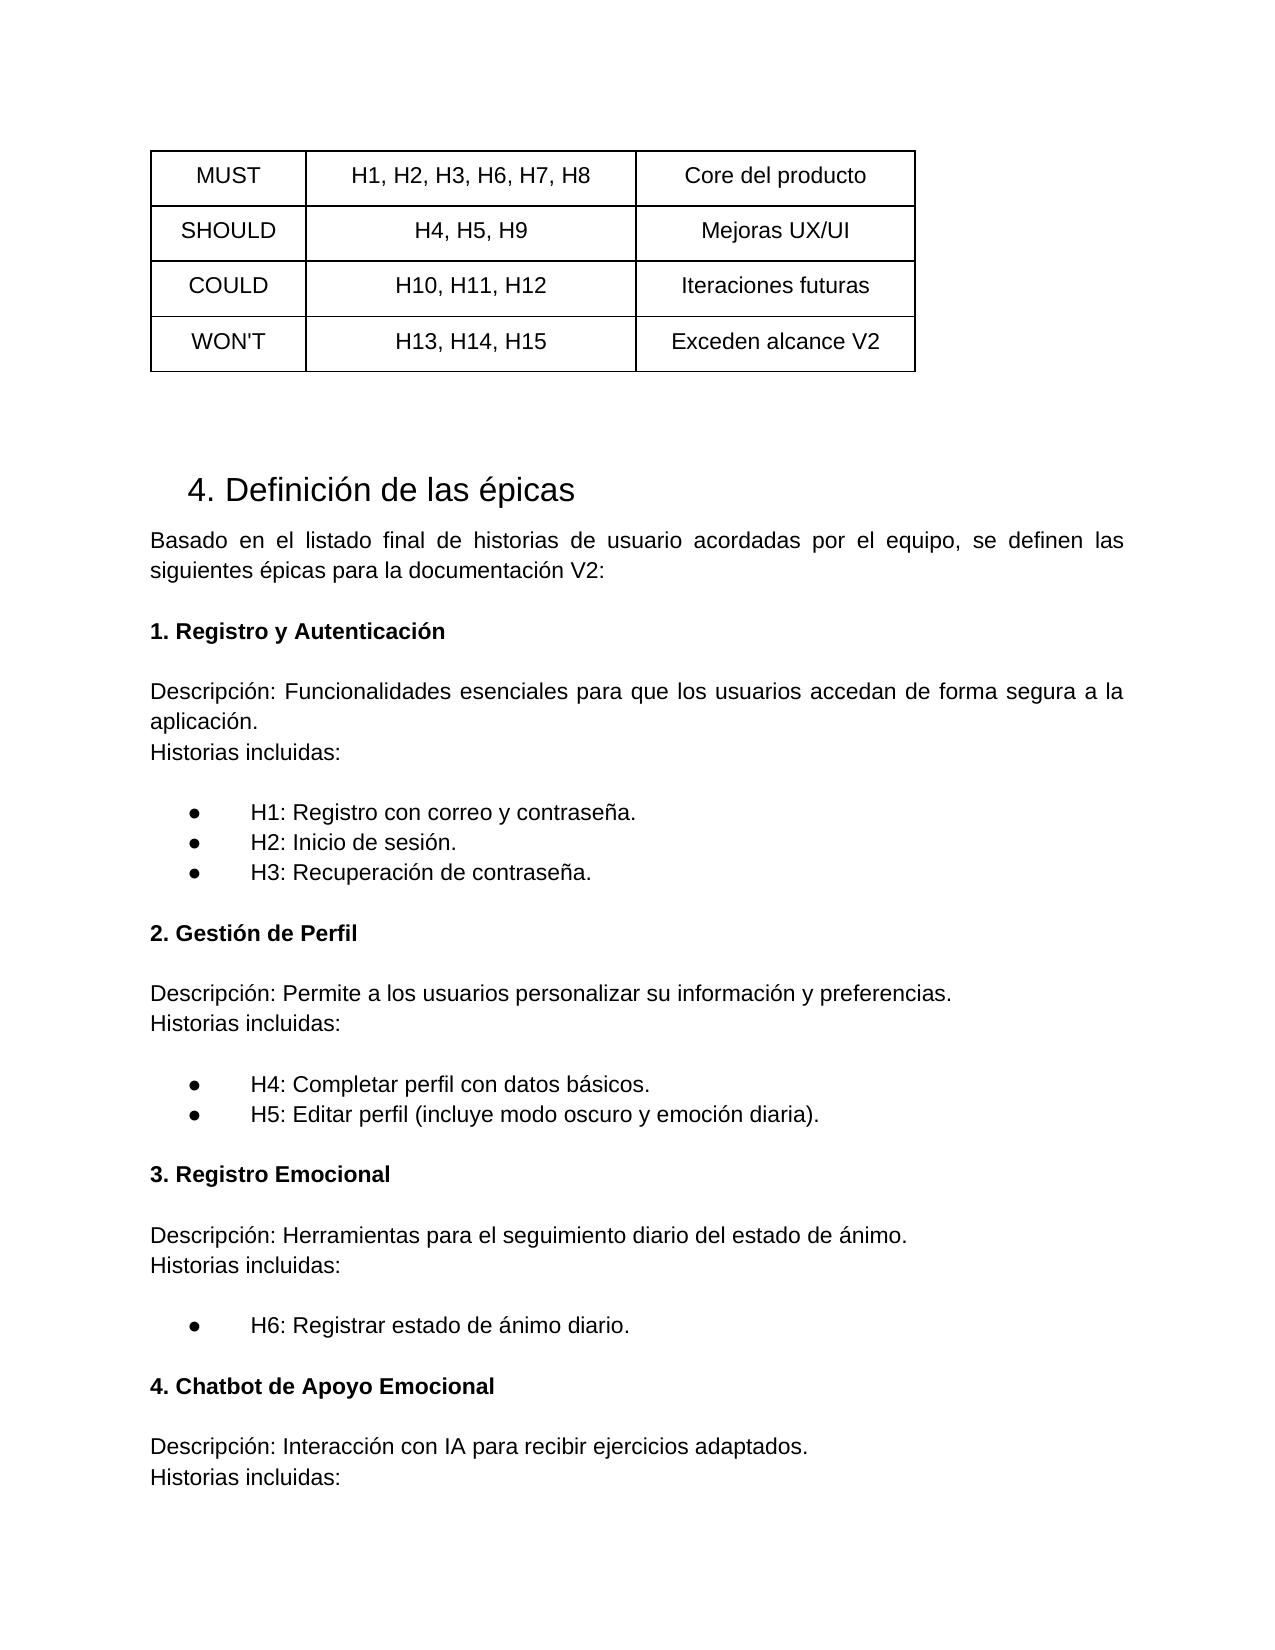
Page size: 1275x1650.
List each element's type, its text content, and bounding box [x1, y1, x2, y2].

table_cell Iteraciones futuras [637, 262, 914, 316]
table_cell H10, H11, H12 [307, 262, 635, 316]
text Historias incluidas: [150, 738, 1125, 765]
list H2: Inicio de sesión. [187, 829, 1125, 855]
table_cell Exceden alcance V2 [637, 317, 914, 371]
subtitle Definición de las épicas [187, 470, 1125, 509]
text 2. Gestión de Perfil [150, 920, 1125, 946]
text Historias incluidas: [150, 1252, 1125, 1278]
list H3: Recuperación de contraseña. [187, 859, 1125, 886]
table_cell H1, H2, H3, H6, H7, H8 [307, 152, 635, 205]
text 4. Chatbot de Apoyo Emocional [150, 1373, 1125, 1399]
list H6: Registrar estado de ánimo diario. [187, 1312, 1125, 1339]
table_cell H4, H5, H9 [307, 207, 635, 260]
table_cell Mejoras UX/UI [637, 207, 914, 260]
list H1: Registro con correo y contraseña. [187, 799, 1125, 825]
table_cell COULD [152, 262, 305, 316]
table_cell SHOULD [152, 207, 305, 260]
text Descripción: Permite a los usuarios personalizar su información y preferencias. [150, 980, 1125, 1006]
text Historias incluidas: [150, 1463, 1125, 1490]
text Descripción: Funcionalidades esenciales para que los usuarios accedan de forma segura a la aplicación. [150, 678, 1125, 734]
text Descripción: Interacción con IA para recibir ejercicios adaptados. [150, 1433, 1125, 1459]
text Historias incluidas: [150, 1010, 1125, 1037]
list H4: Completar perfil con datos básicos. [187, 1071, 1125, 1097]
text 3. Registro Emocional [150, 1161, 1125, 1188]
table_cell WON'T [152, 317, 305, 371]
text Basado en el listado final de historias de usuario acordadas por el equipo, se definen las siguientes épicas para la documentación V2: [150, 527, 1125, 583]
table_cell H13, H14, H15 [307, 317, 635, 371]
text 1. Registro y Autenticación [150, 618, 1125, 644]
list H5: Editar perfil (incluye modo oscuro y emoción diaria). [187, 1101, 1125, 1127]
table_cell Core del producto [637, 152, 914, 205]
text Descripción: Herramientas para el seguimiento diario del estado de ánimo. [150, 1222, 1125, 1248]
table_cell MUST [152, 152, 305, 205]
